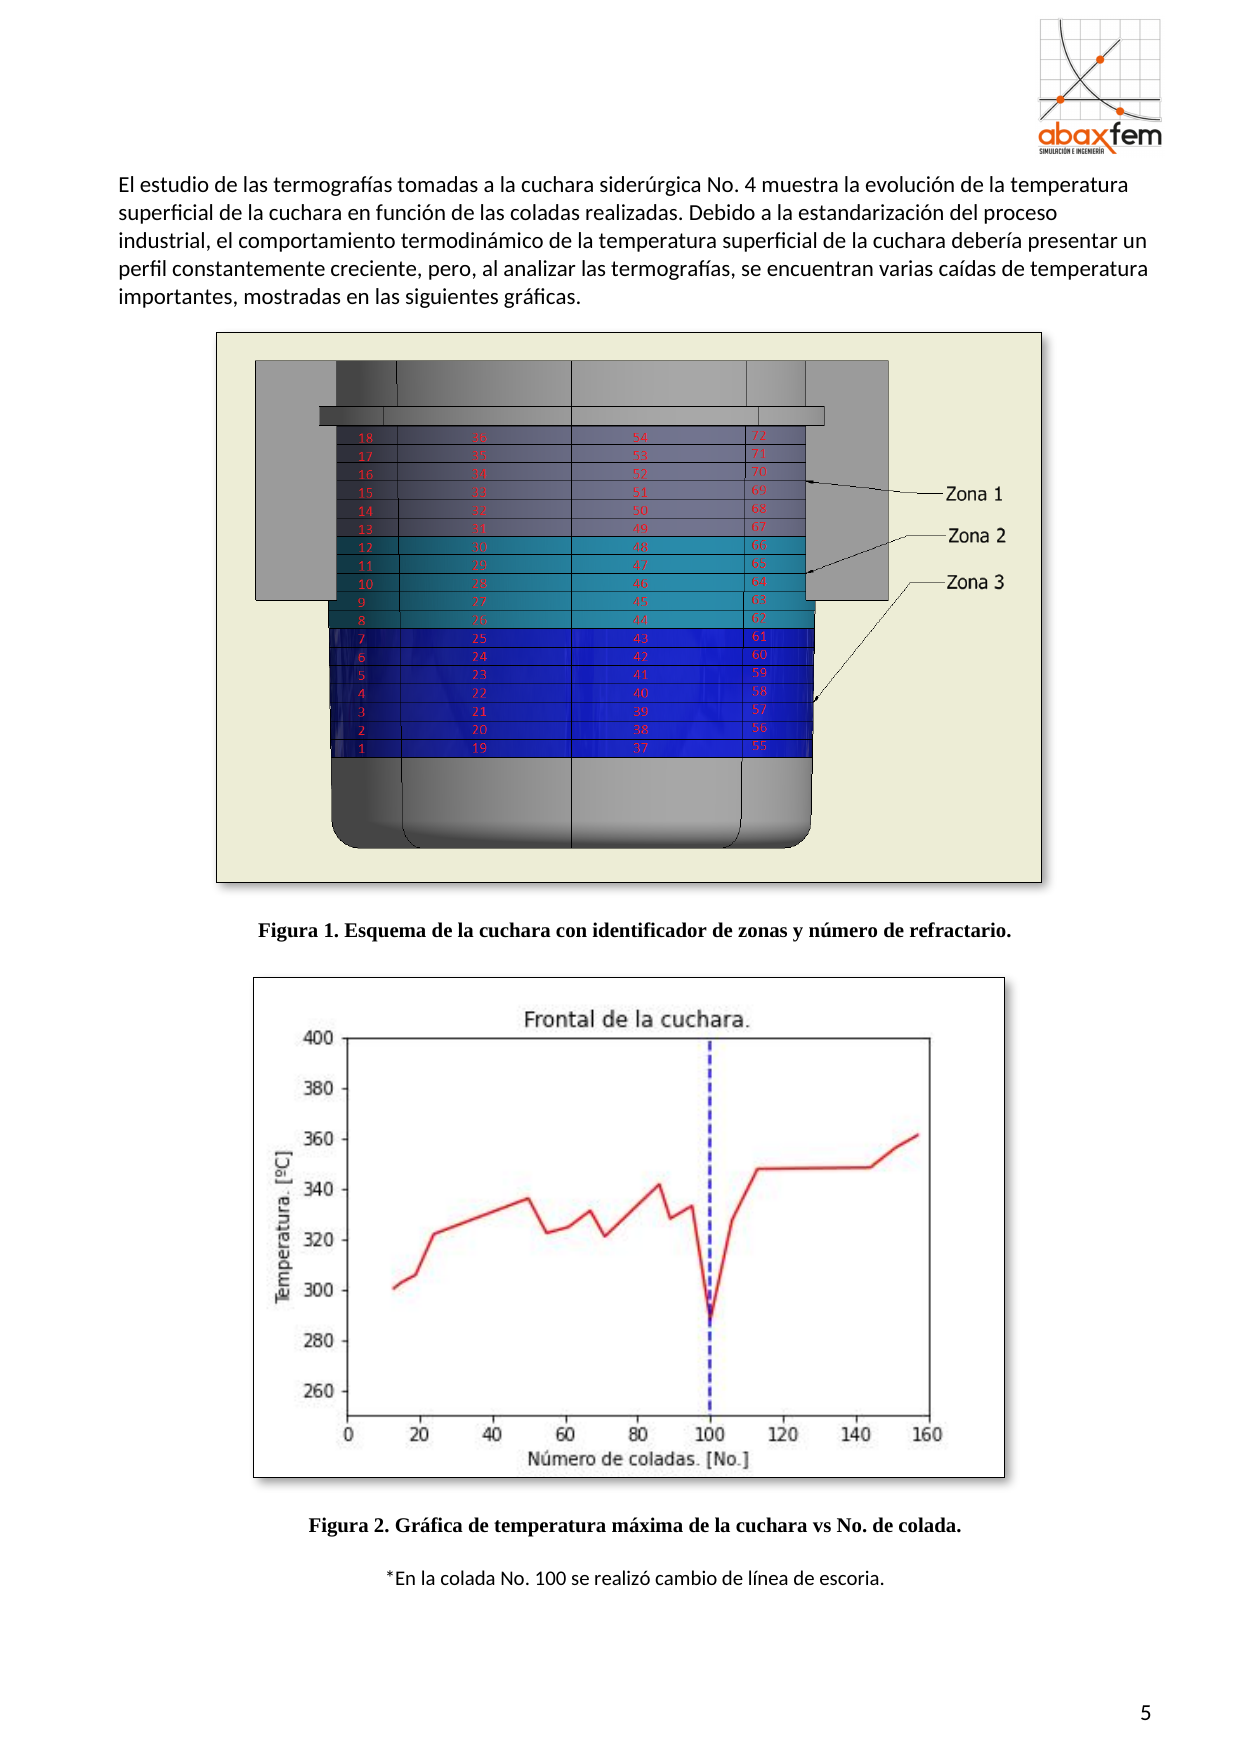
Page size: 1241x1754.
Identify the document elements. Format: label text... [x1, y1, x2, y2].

text Figura 2. Gráfica de temperatura máxima de la cuchara vs No. de colada. [118, 1513, 1152, 1537]
picture [254, 978, 1004, 1477]
picture [1035, 15, 1165, 158]
text Figura 1. Esquema de la cuchara con identificador de zonas y número de refractario. [118, 918, 1152, 942]
text *En la colada No. 100 se realizó cambio de línea de escoria. [118, 1565, 1152, 1591]
picture [217, 333, 1041, 882]
text El estudio de las termografías tomadas a la cuchara siderúrgica No. 4 muestra la evolución de la temperatura superficial de la cuchara en función de las coladas realizadas. Debido a la estandarización del proceso industrial, el comportamiento termodinámico de la temperatura superficial de la cuchara debería presentar un perfil constantemente creciente, pero, al analizar las termografías, se encuentran varias caídas de temperatura importantes, mostradas en las siguientes gráficas. [118, 170, 1152, 310]
